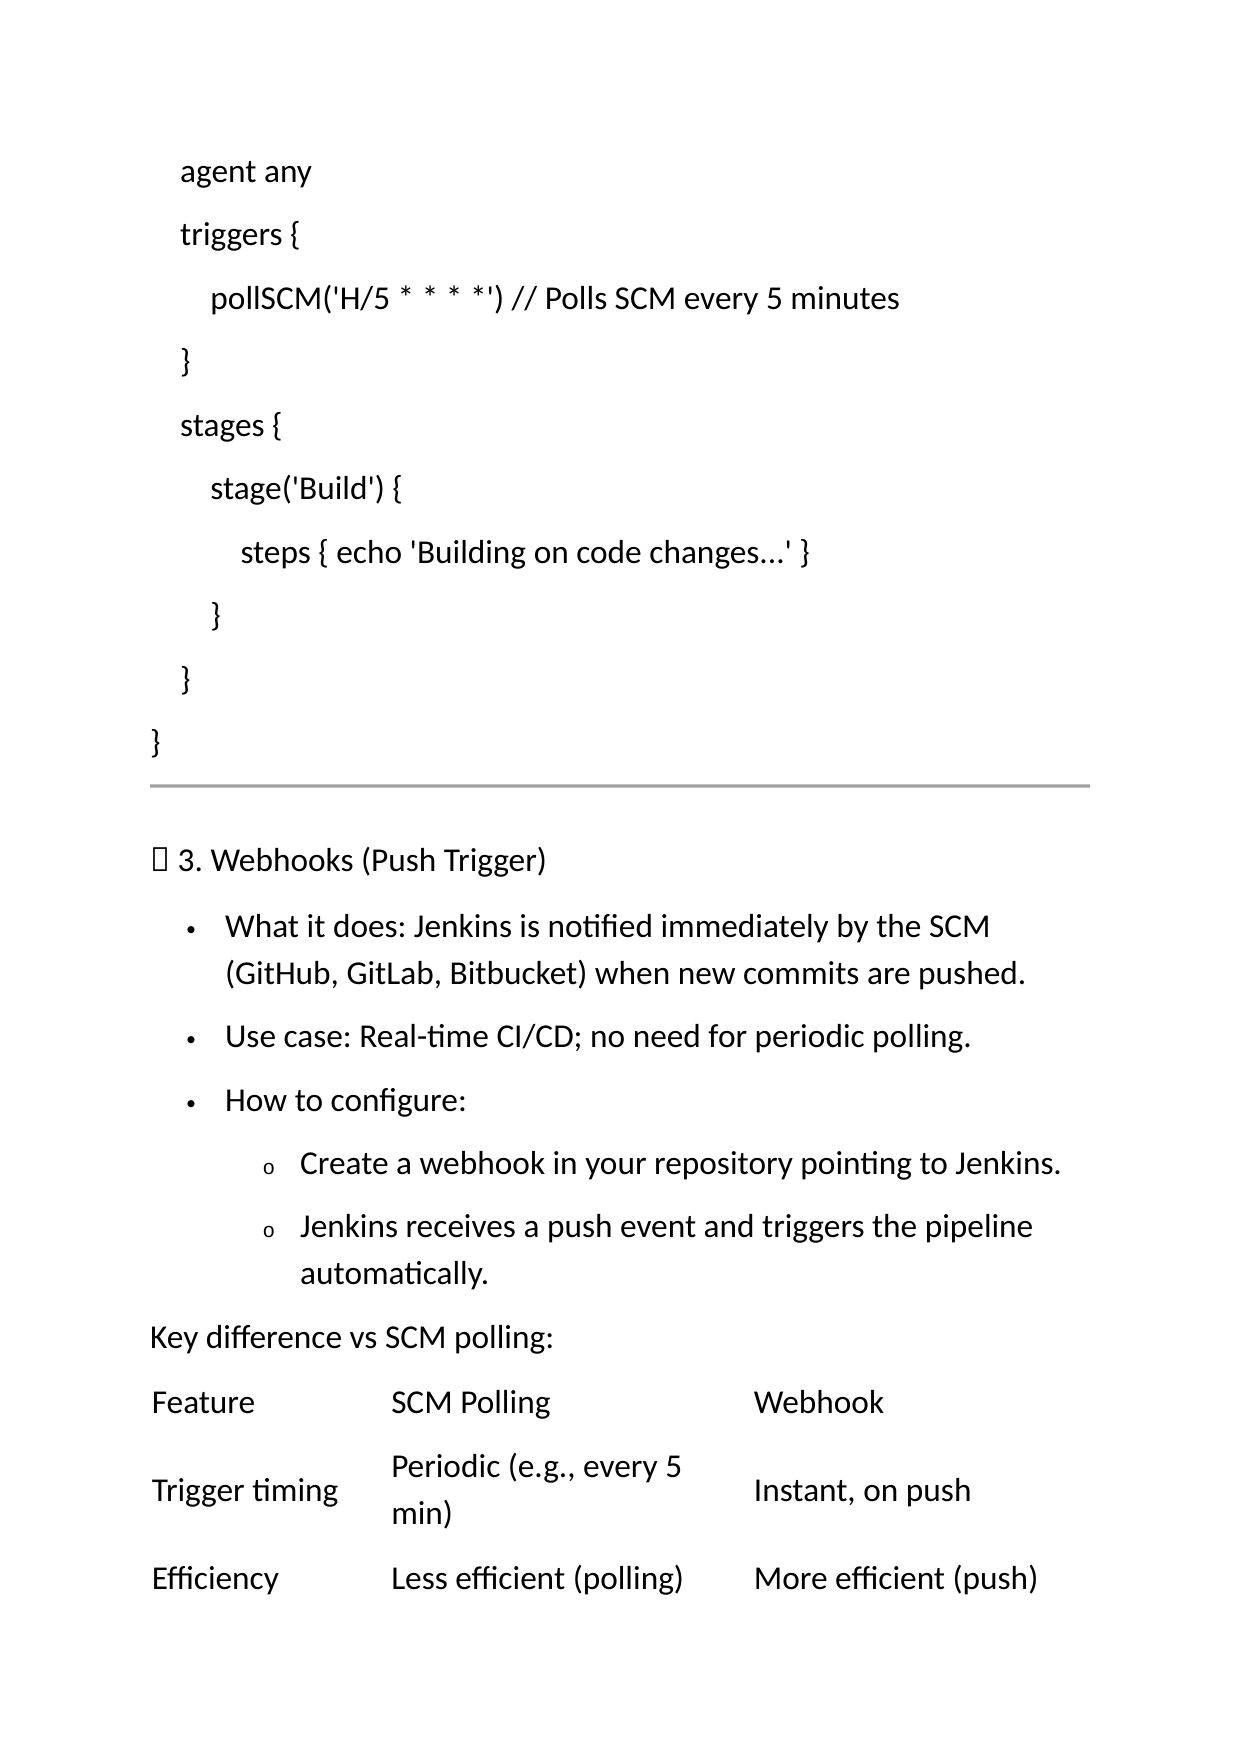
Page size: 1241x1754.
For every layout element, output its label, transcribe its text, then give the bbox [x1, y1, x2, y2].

text } [150, 594, 1090, 635]
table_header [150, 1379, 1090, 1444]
list How to configure: [187, 1078, 1090, 1119]
text agent any [150, 150, 1090, 191]
list Create a webhook in your repository pointing to Jenkins. [262, 1142, 1090, 1183]
list Use case: Real-time CI/CD; no need for periodic polling. [187, 1015, 1090, 1056]
text triggers { [150, 213, 1090, 254]
list What it does: Jenkins is notified immediately by the SCM (GitHub, GitLab, Bitbucket) when new commits are pushed. [187, 905, 1090, 992]
list Jenkins receives a push event and triggers the pipeline automatically. [262, 1205, 1090, 1293]
text stage('Build') { [150, 467, 1090, 508]
text steps { echo 'Building on code changes...' } [150, 531, 1090, 571]
text 🔹 3. Webhooks (Push Trigger) [150, 836, 1090, 881]
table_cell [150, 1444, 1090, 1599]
text stages { [150, 404, 1090, 444]
text } [150, 657, 1090, 698]
text } [150, 721, 1090, 762]
text } [150, 340, 1090, 381]
text pollSCM('H/5 * * * *') // Polls SCM every 5 minutes [150, 277, 1090, 318]
text Key difference vs SCM polling: [150, 1316, 1090, 1356]
